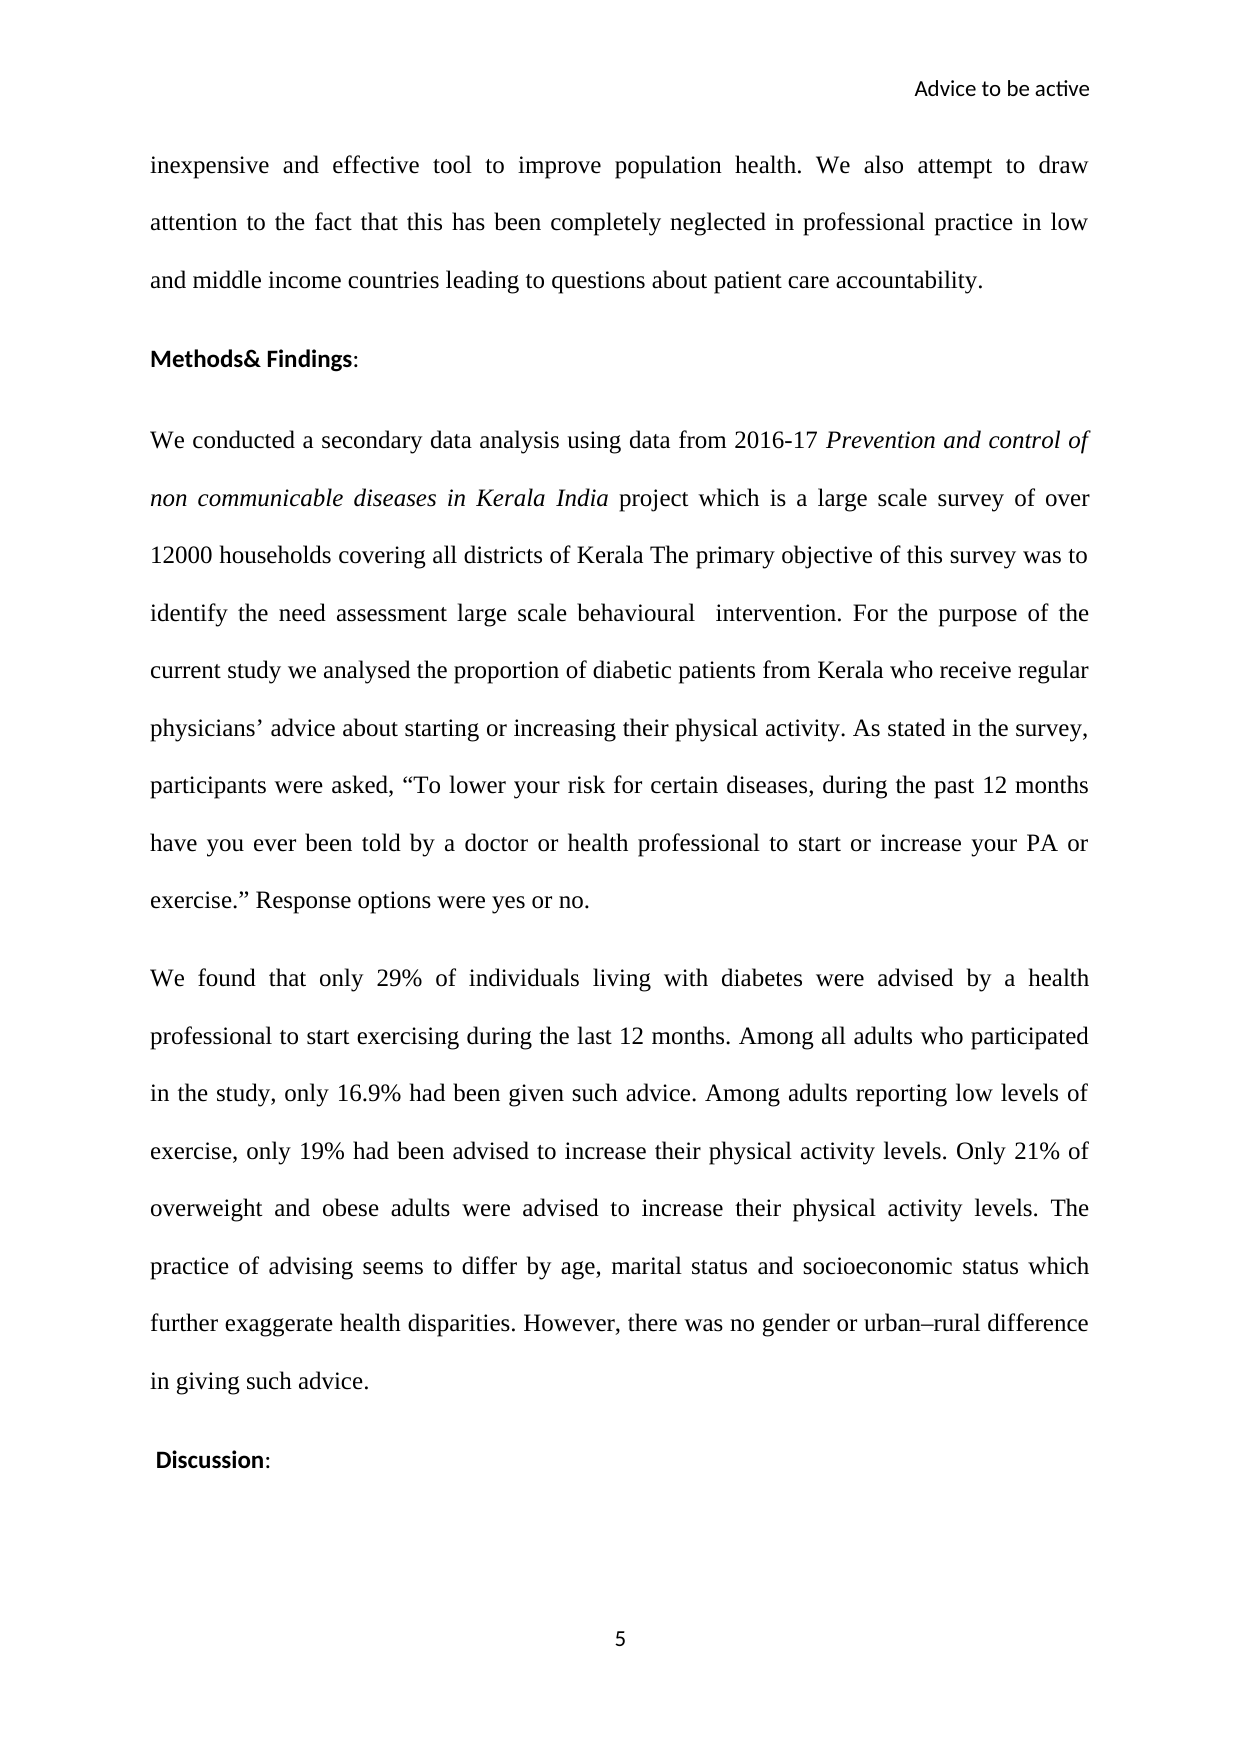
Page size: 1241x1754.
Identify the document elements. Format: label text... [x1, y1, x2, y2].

text We conducted a secondary data analysis using data from 2016-17 Prevention and control of non communicable diseases in Kerala India project which is a large scale survey of over 12000 households covering all districts of Kerala The primary objective of this survey was to identify the need assessment large scale behavioural intervention. For the purpose of the current study we analysed the proportion of diabetic patients from Kerala who receive regular physicians’ advice about starting or increasing their physical activity. As stated in the survey, participants were asked, “To lower your risk for certain diseases, during the past 12 months have you ever been told by a doctor or health professional to start or increase your PA or exercise.” Response options were yes or no. [150, 425, 1090, 914]
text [150, 150, 1090, 294]
text We found that only 29% of individuals living with diabetes were advised by a health professional to start exercising during the last 12 months. Among all adults who participated in the study, only 16.9% had been given such advice. Among adults reporting low levels of exercise, only 19% had been advised to increase their physical activity levels. Only 21% of overweight and obese adults were advised to increase their physical activity levels. The practice of advising seems to differ by age, marital status and socioeconomic status which further exaggerate health disparities. However, there was no gender or urban–rural difference in giving such advice. [150, 963, 1090, 1395]
text Methods& Findings: [150, 343, 1090, 374]
text Discussion: [150, 1444, 1090, 1475]
